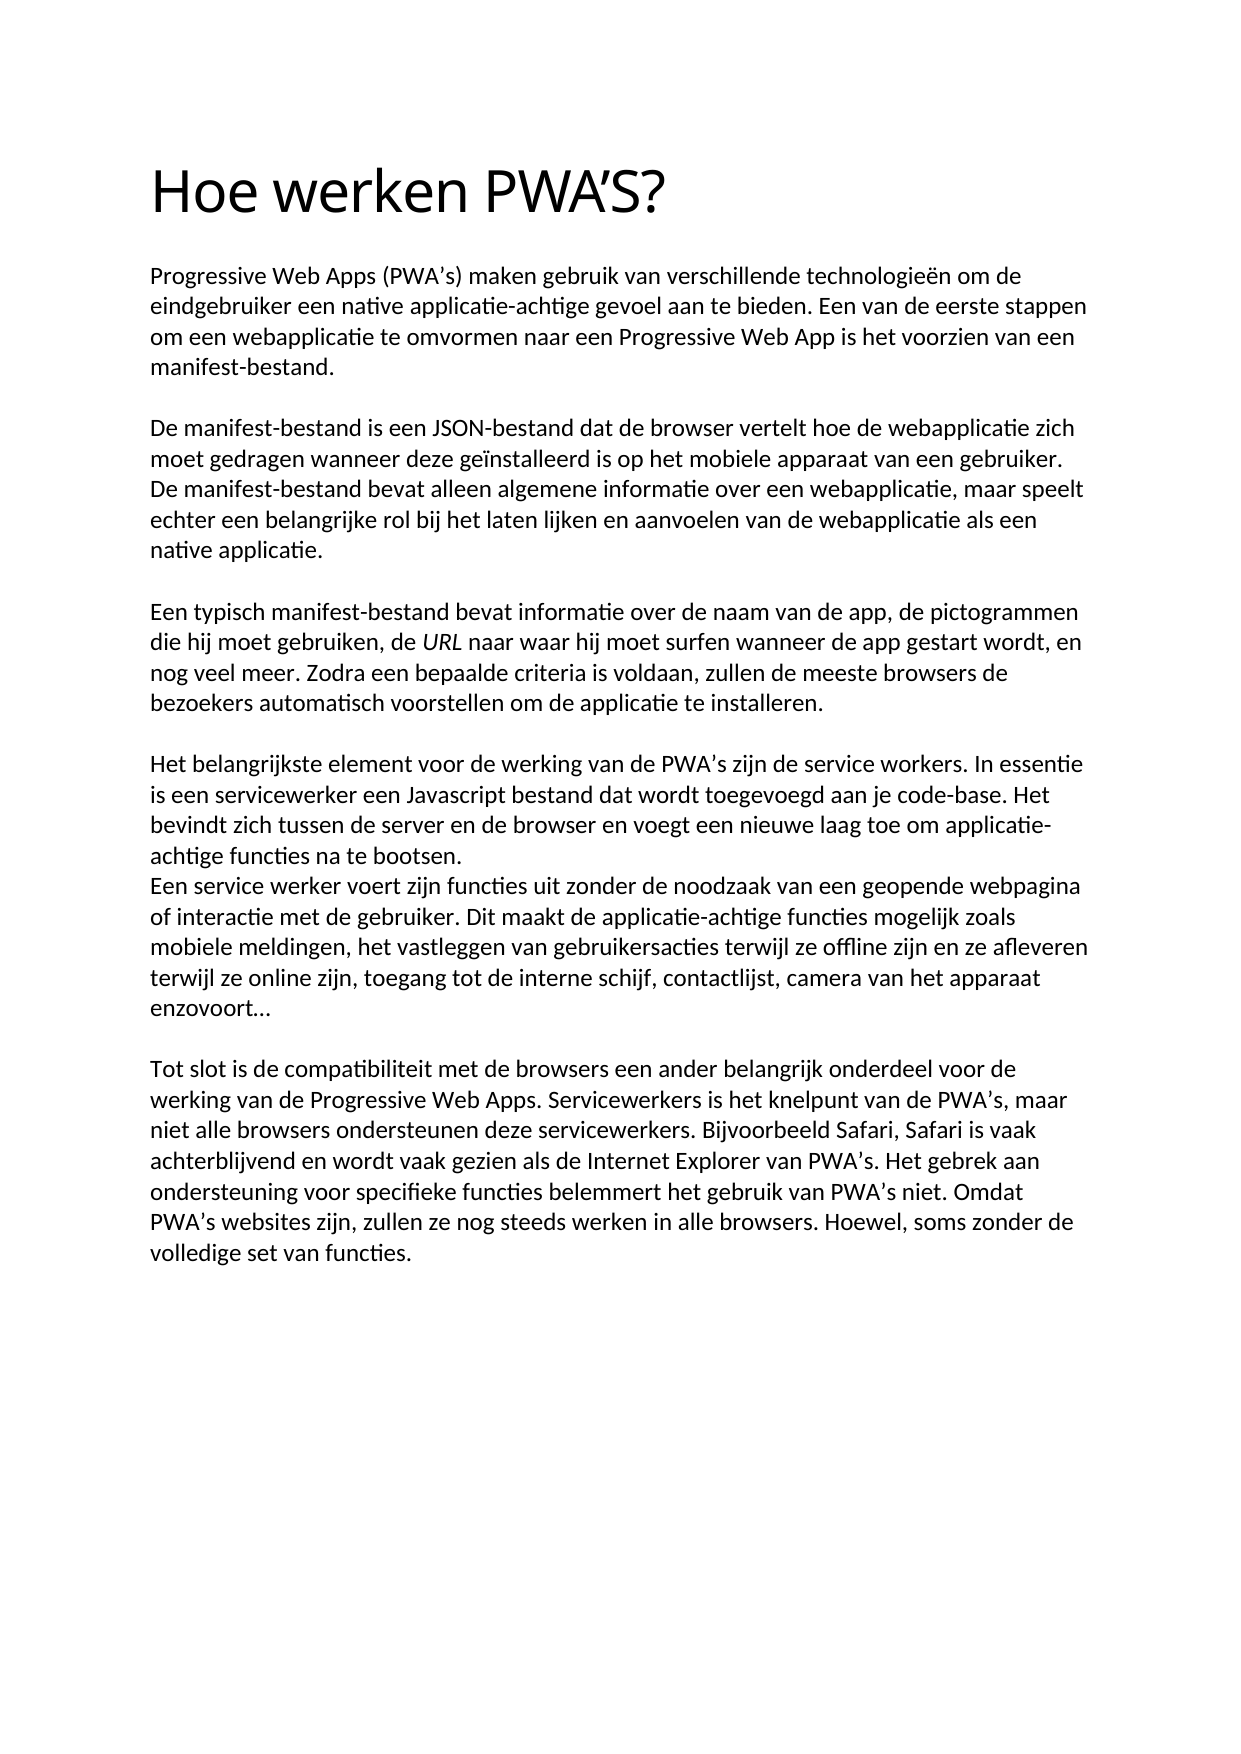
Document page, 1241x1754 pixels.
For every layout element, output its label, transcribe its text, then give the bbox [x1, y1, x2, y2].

text Het belangrijkste element voor de werking van de PWA’s zijn de service workers. In essentie is een servicewerker een Javascript bestand dat wordt toegevoegd aan je code-base. Het bevindt zich tussen de server en de browser en voegt een nieuwe laag toe om applicatie-achtige functies na te bootsen. [150, 748, 1090, 870]
text Een typisch manifest-bestand bevat informatie over de naam van de app, de pictogrammen die hij moet gebruiken, de URL naar waar hij moet surfen wanneer de app gestart wordt, en nog veel meer. Zodra een bepaalde criteria is voldaan, zullen de meeste browsers de bezoekers automatisch voorstellen om de applicatie te installeren. [150, 596, 1090, 718]
text Een service werker voert zijn functies uit zonder de noodzaak van een geopende webpagina of interactie met de gebruiker. Dit maakt de applicatie-achtige functies mogelijk zoals mobiele meldingen, het vastleggen van gebruikersacties terwijl ze offline zijn en ze afleveren terwijl ze online zijn, toegang tot de interne schijf, contactlijst, camera van het apparaat enzovoort… [150, 870, 1090, 1023]
title Hoe werken PWA’S? [150, 150, 1090, 229]
text De manifest-bestand is een JSON-bestand dat de browser vertelt hoe de webapplicatie zich moet gedragen wanneer deze geïnstalleerd is op het mobiele apparaat van een gebruiker. De manifest-bestand bevat alleen algemene informatie over een webapplicatie, maar speelt echter een belangrijke rol bij het laten lijken en aanvoelen van de webapplicatie als een native applicatie. [150, 413, 1090, 565]
text Progressive Web Apps (PWA’s) maken gebruik van verschillende technologieën om de eindgebruiker een native applicatie-achtige gevoel aan te bieden. Een van de eerste stappen om een webapplicatie te omvormen naar een Progressive Web App is het voorzien van een manifest-bestand. [150, 260, 1090, 382]
text Tot slot is de compatibiliteit met de browsers een ander belangrijk onderdeel voor de werking van de Progressive Web Apps. Servicewerkers is het knelpunt van de PWA’s, maar niet alle browsers ondersteunen deze servicewerkers. Bijvoorbeeld Safari, Safari is vaak achterblijvend en wordt vaak gezien als de Internet Explorer van PWA’s. Het gebrek aan ondersteuning voor specifieke functies belemmert het gebruik van PWA’s niet. Omdat PWA’s websites zijn, zullen ze nog steeds werken in alle browsers. Hoewel, soms zonder de volledige set van functies. [150, 1053, 1090, 1267]
